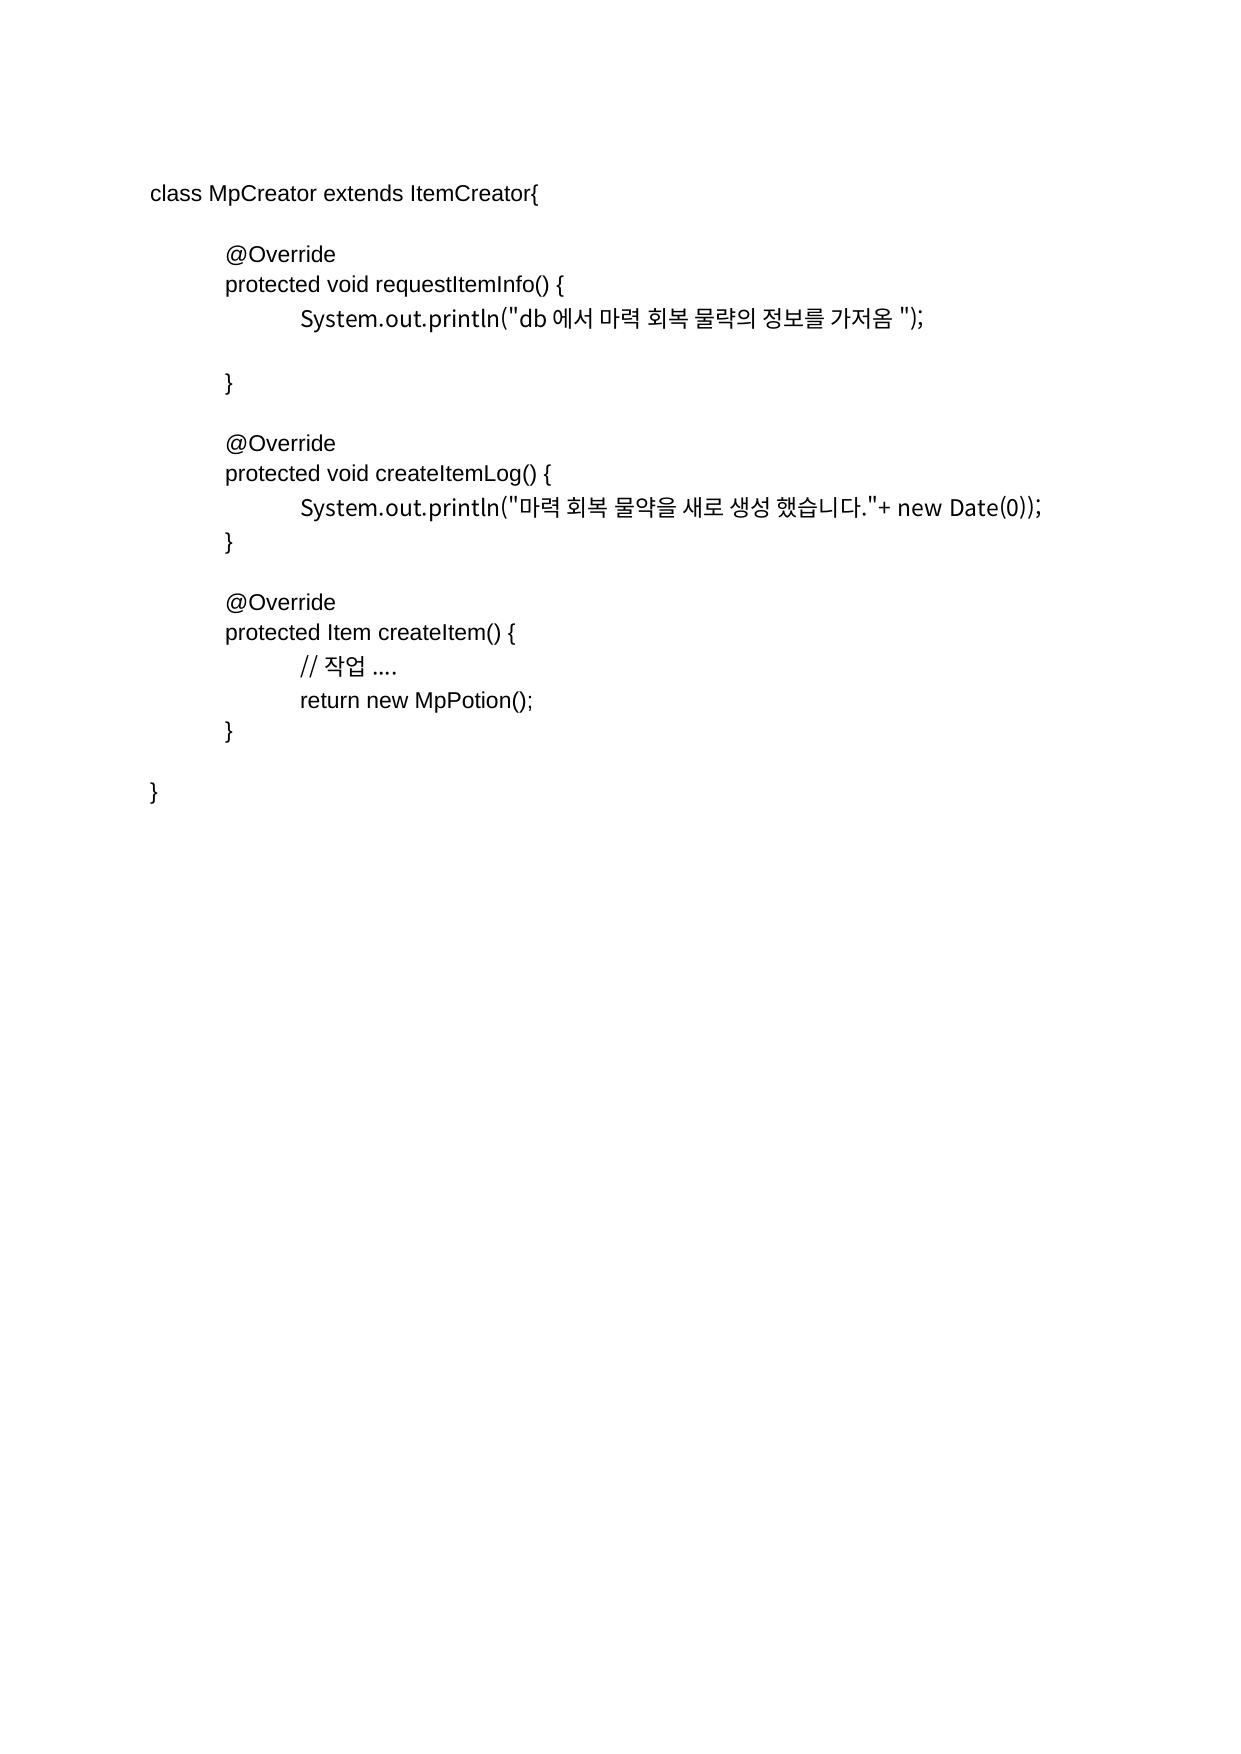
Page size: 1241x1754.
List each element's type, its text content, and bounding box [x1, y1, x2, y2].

text @Override [150, 589, 1090, 615]
text protected void createItemLog() { [150, 460, 1090, 486]
text protected Item createItem() { [150, 619, 1090, 645]
text } [150, 778, 1090, 804]
text class MpCreator extends ItemCreator{ [150, 180, 1090, 207]
text protected void requestItemInfo() { [150, 271, 1090, 297]
text @Override [150, 241, 1090, 267]
text } [150, 717, 1090, 744]
text return new MpPotion(); [150, 687, 1090, 714]
text @Override [150, 430, 1090, 456]
text System.out.println("db에서 마력 회복 물략의 정보를 가저옴 "); [150, 301, 1090, 334]
text // 작업 .... [150, 649, 1090, 682]
text System.out.println("마력 회복 물약을 새로 생성 했습니다."+ new Date(0)); [150, 490, 1090, 523]
text } [150, 369, 1090, 396]
text } [150, 528, 1090, 555]
